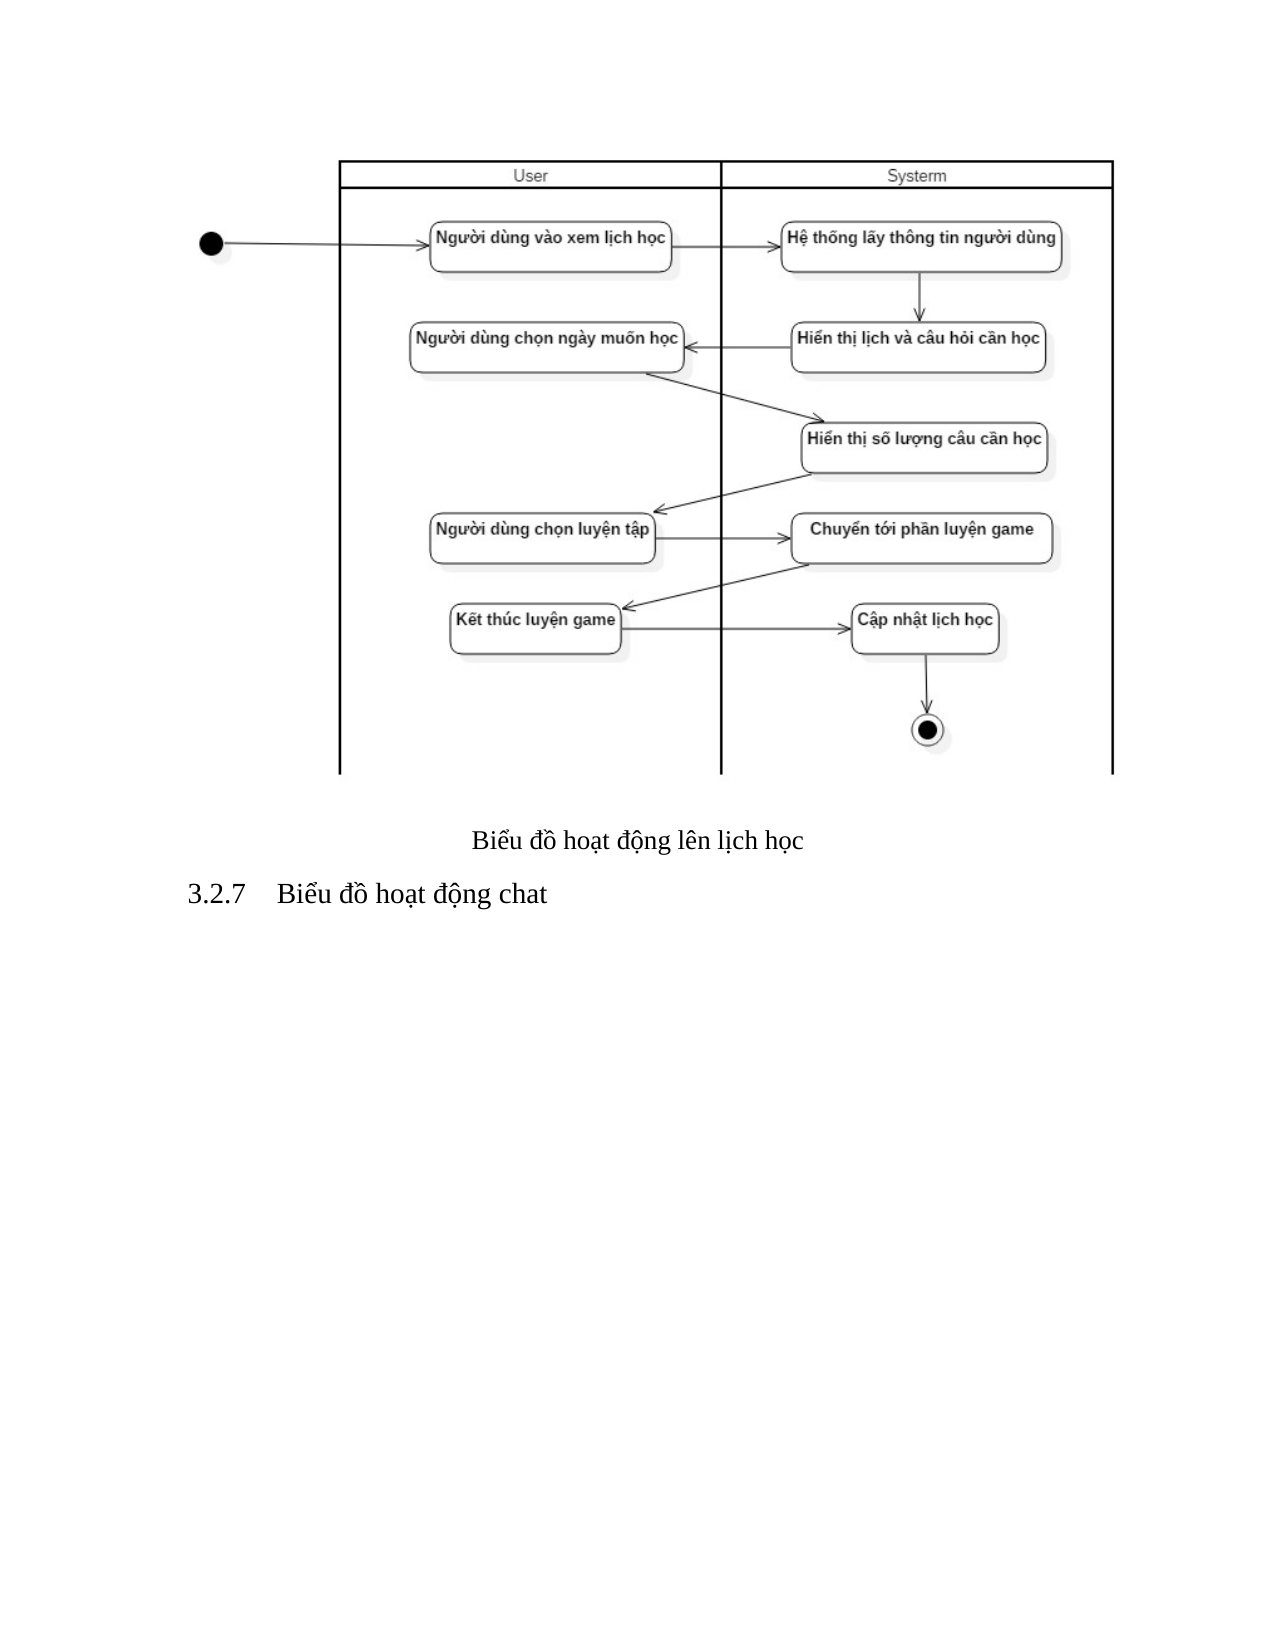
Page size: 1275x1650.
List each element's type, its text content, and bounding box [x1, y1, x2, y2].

picture [187, 150, 1163, 825]
list Biểu đồ hoạt động chat [187, 876, 1125, 910]
text Biểu đồ hoạt động lên lịch học [150, 824, 1125, 855]
